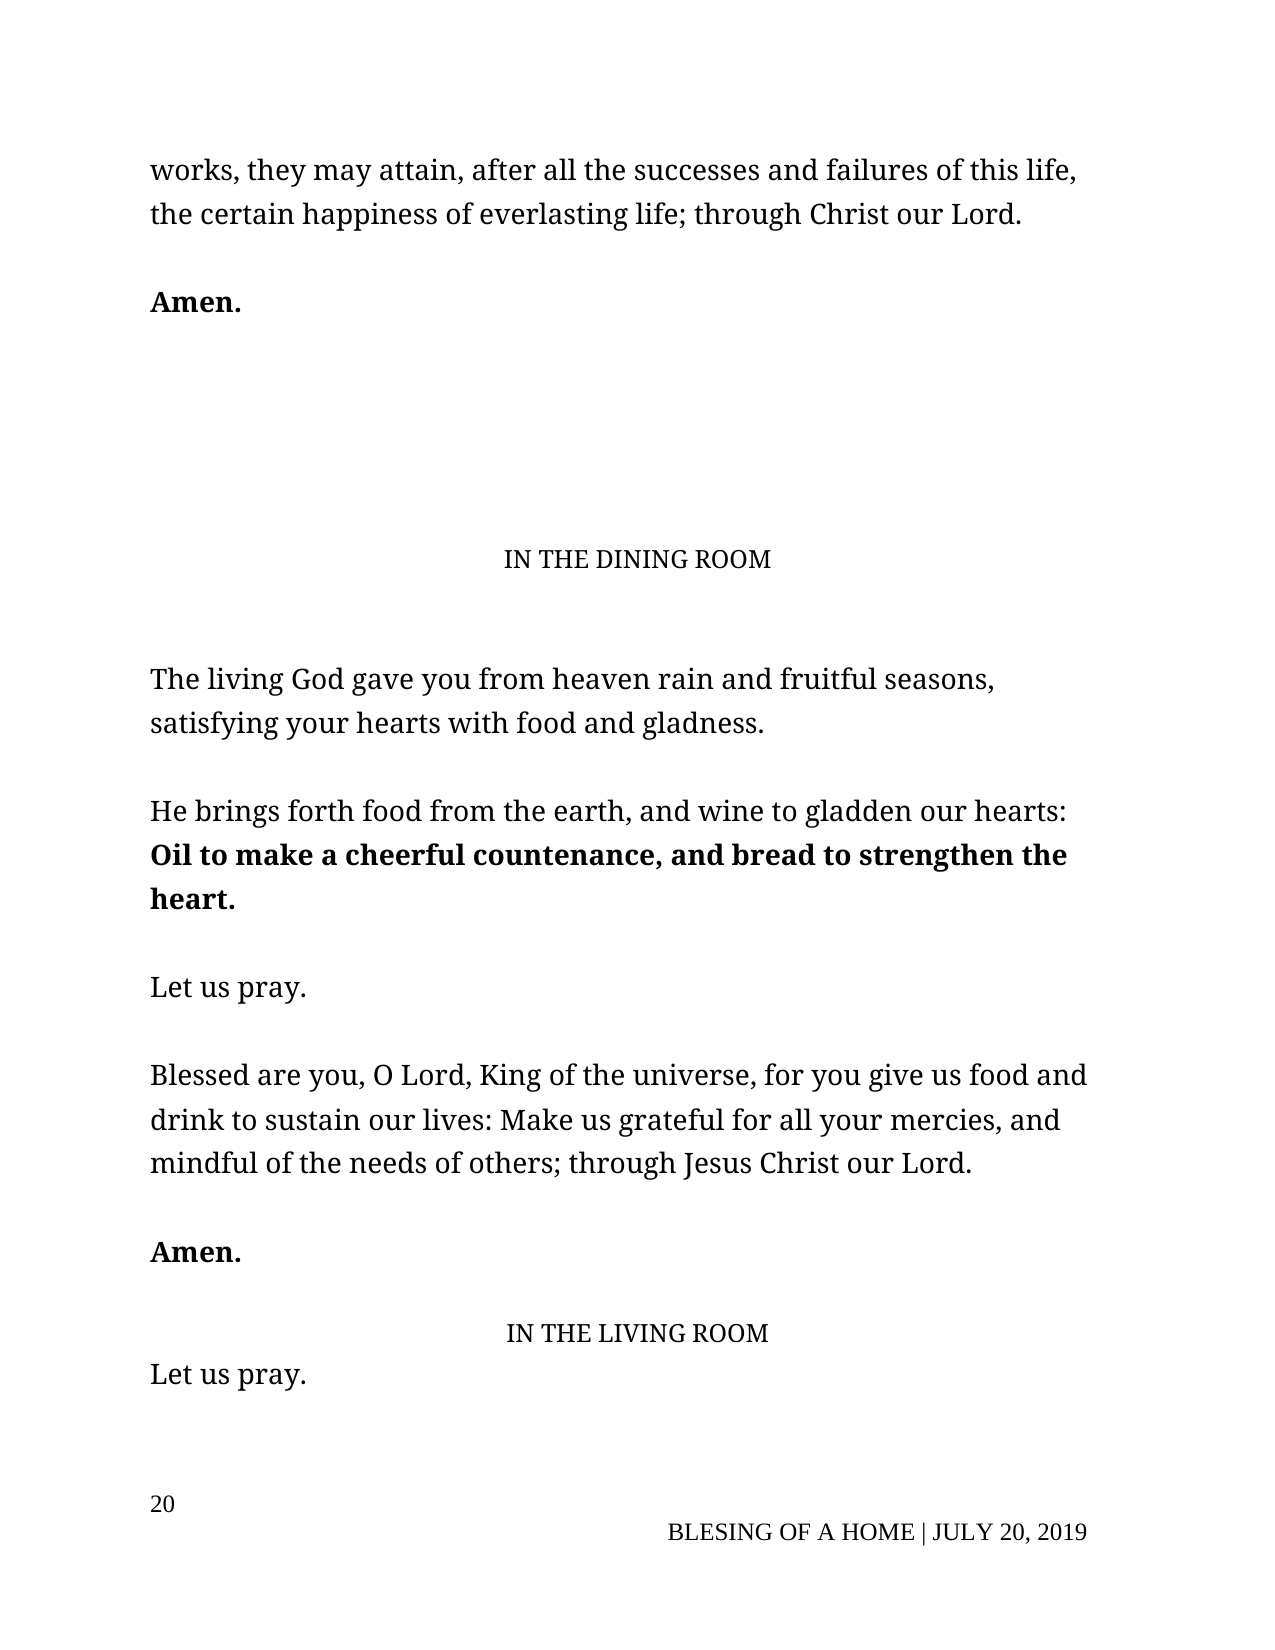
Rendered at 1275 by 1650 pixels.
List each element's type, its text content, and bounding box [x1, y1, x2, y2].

text IN THE LIVING ROOM [150, 1315, 1125, 1349]
text Amen. [150, 1232, 1125, 1270]
text Oil to make a cheerful countenance, and bread to strengthen the heart. [150, 835, 1125, 918]
text IN THE DINING ROOM [150, 542, 1125, 576]
text Amen. [150, 282, 1125, 321]
text Blessed are you, O Lord, King of the universe, for you give us food and drink to sustain our lives: Make us grateful for all your mercies, and mindful of the needs of others; through Jesus Christ our Lord. [150, 1056, 1125, 1182]
text The living God gave you from heaven rain and fruitful seasons, satisfying your hearts with food and gladness. [150, 659, 1125, 742]
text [150, 150, 1125, 232]
text Let us pray. [150, 1354, 1125, 1393]
text He brings forth food from the earth, and wine to gladden our hearts: [150, 791, 1125, 830]
text Let us pray. [150, 968, 1125, 1006]
